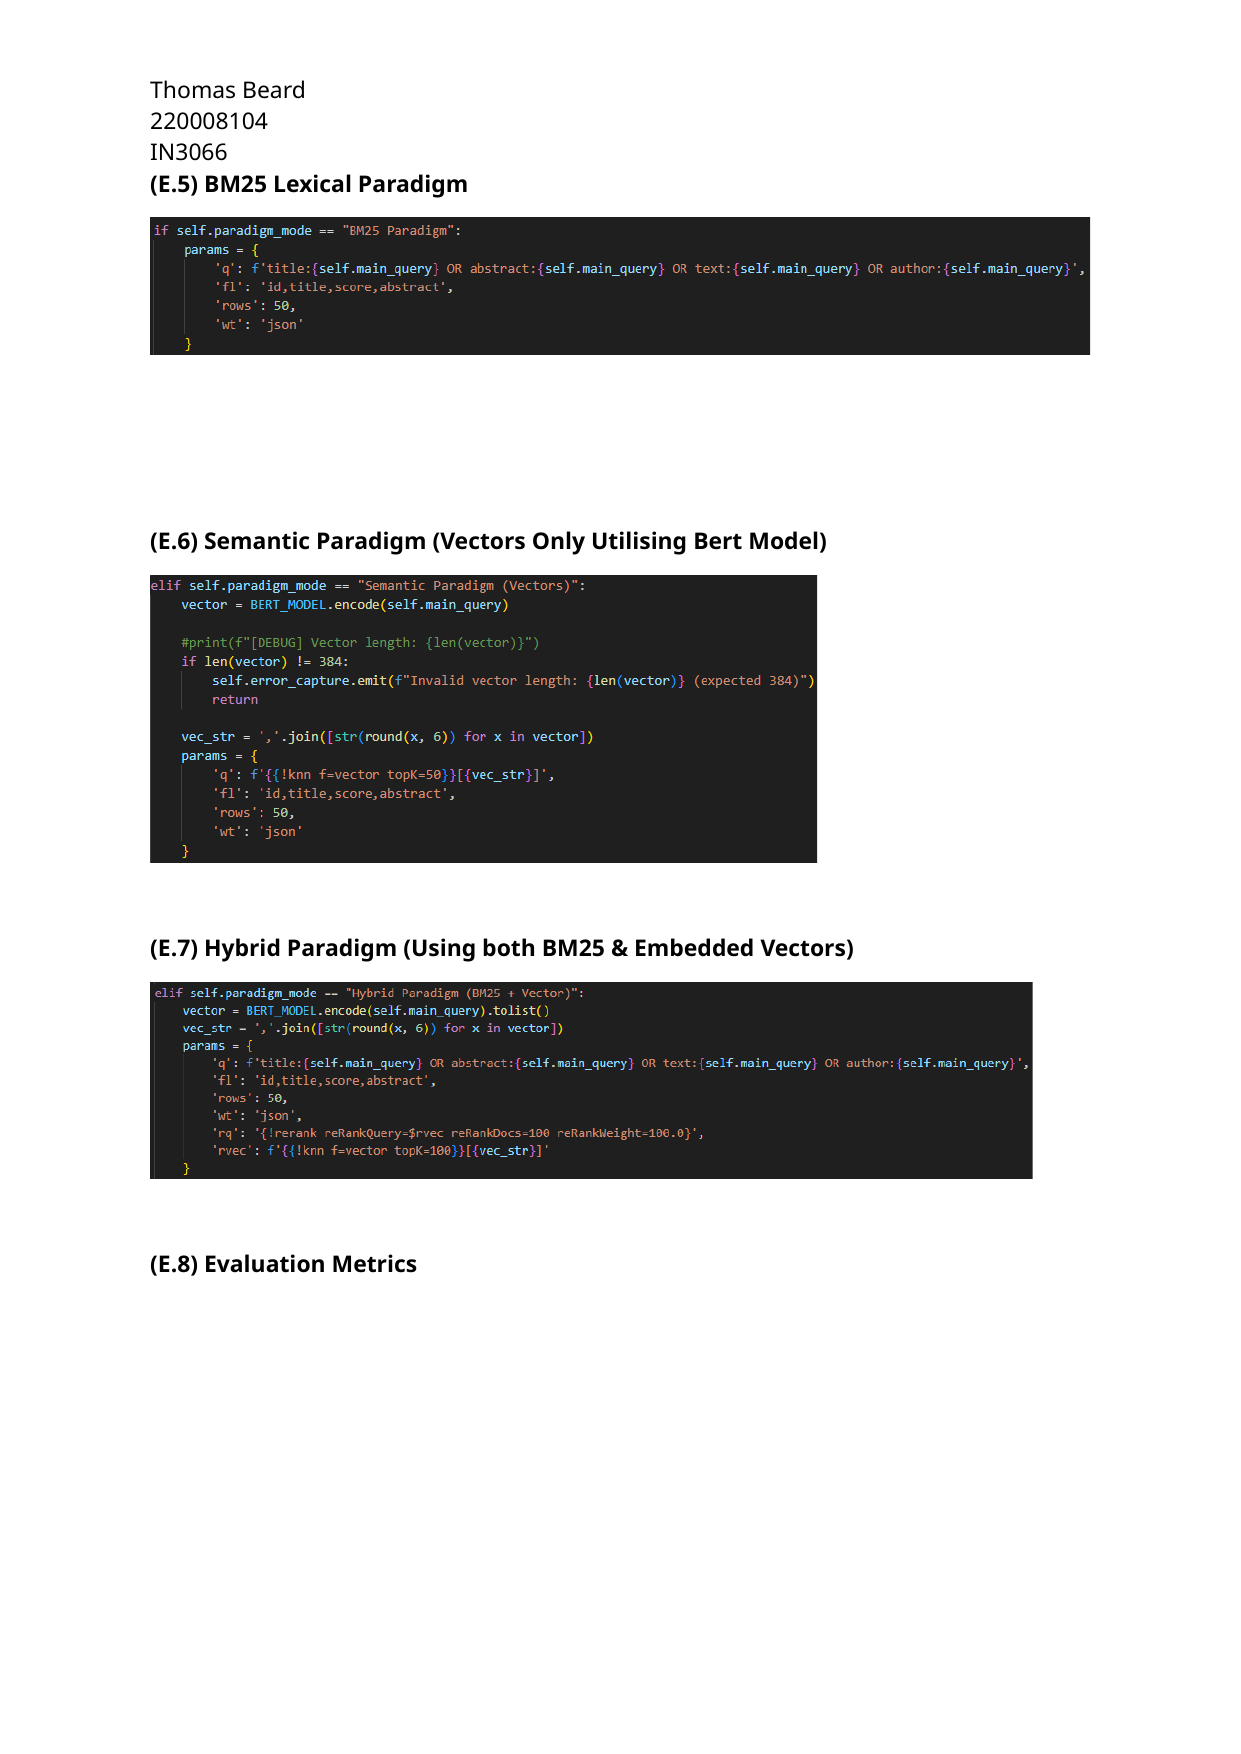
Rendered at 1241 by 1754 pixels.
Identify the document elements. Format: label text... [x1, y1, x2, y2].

text (E.7) Hybrid Paradigm (Using both BM25 & Embedded Vectors) [150, 932, 1090, 963]
text (E.5) BM25 Lexical Paradigm [150, 167, 1090, 199]
text (E.8) Evaluation Metrics [150, 1248, 1090, 1279]
text (E.6) Semantic Paradigm (Vectors Only Utilising Bert Model) [150, 525, 1090, 556]
picture [150, 982, 1033, 1179]
picture [150, 575, 818, 863]
picture [150, 217, 1091, 355]
